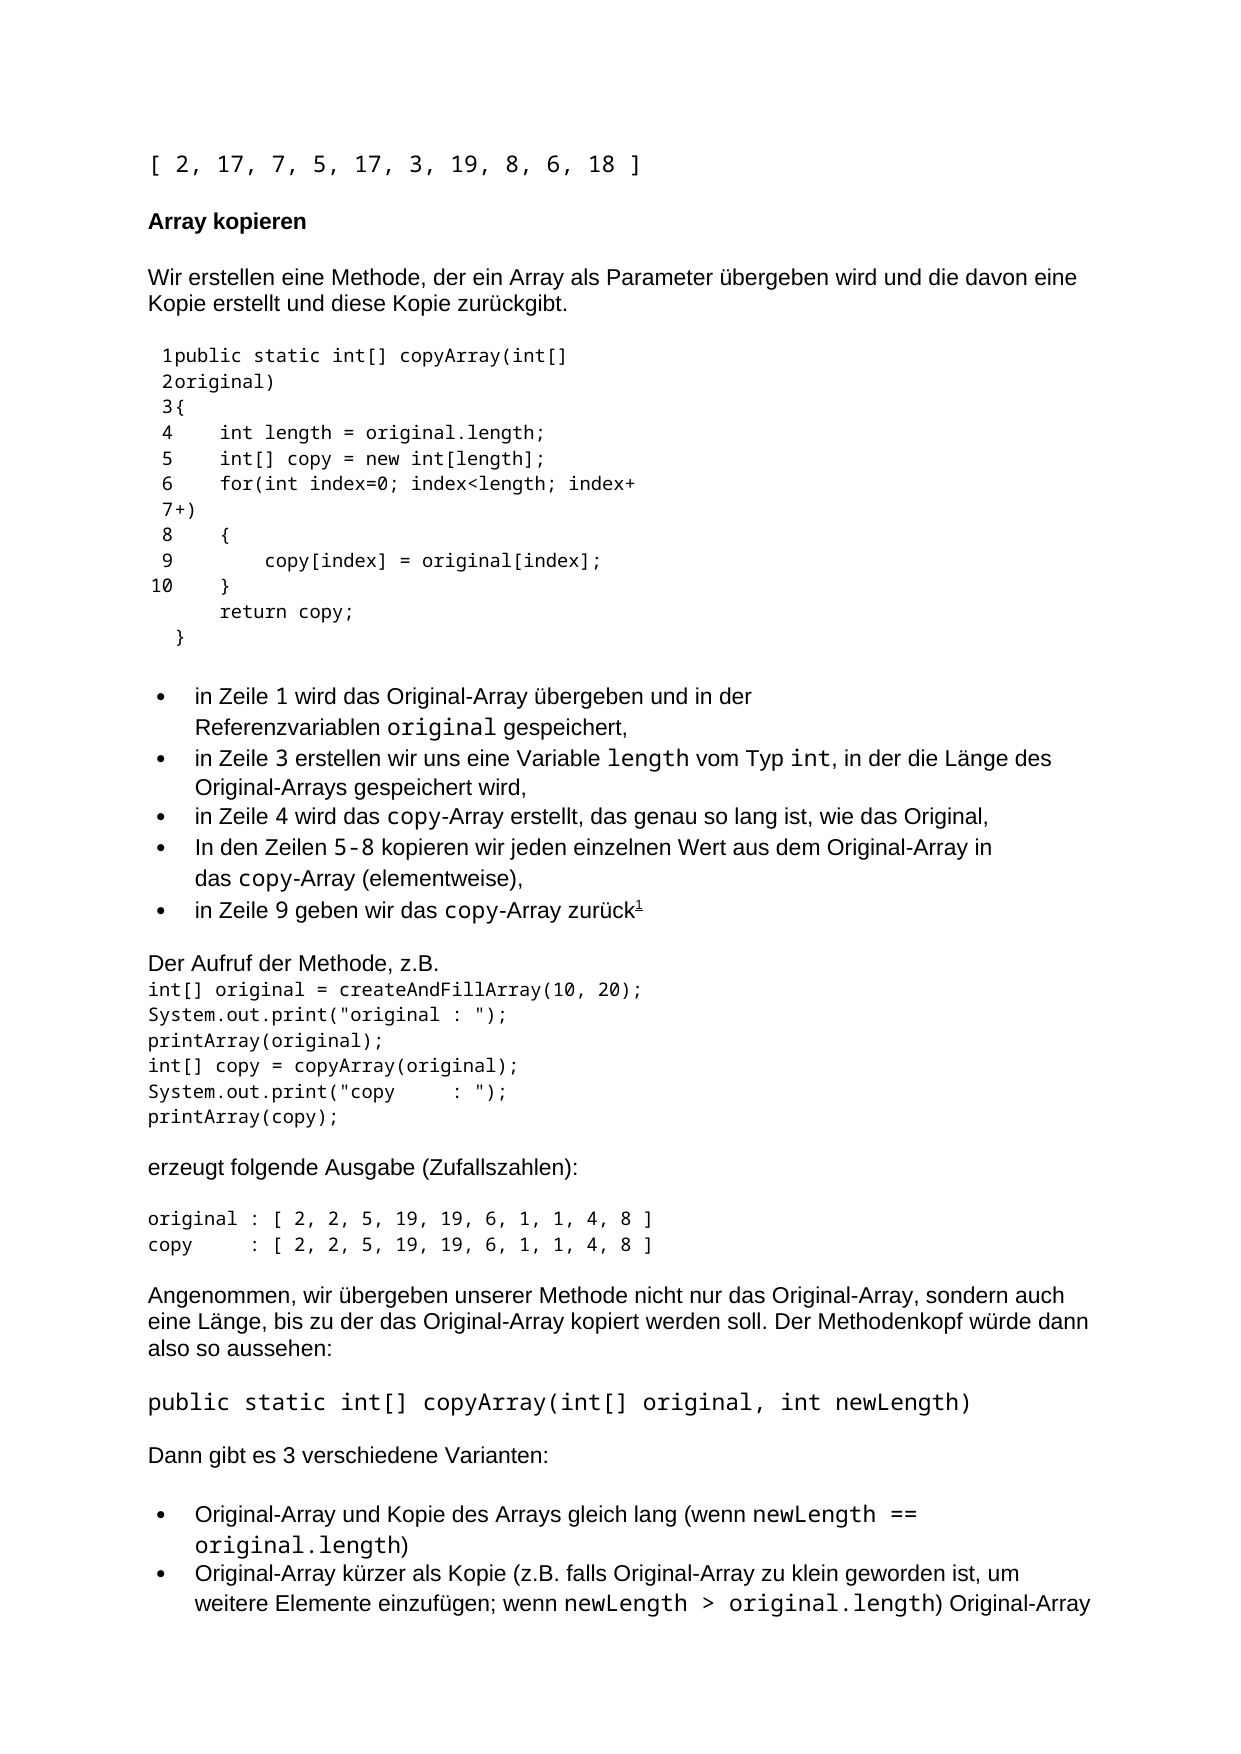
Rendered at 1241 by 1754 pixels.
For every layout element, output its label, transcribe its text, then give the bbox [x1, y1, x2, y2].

list in Zeile 3 erstellen wir uns eine Variable length vom Typ int, in der die Länge des Original-Arrays gespeichert wird, [157, 742, 1093, 800]
text int[] original = createAndFillArray(10, 20); [148, 976, 1093, 1002]
text public static int[] copyArray(int[] original, int newLength) [148, 1386, 1093, 1417]
text Angenommen, wir übergeben unserer Methode nicht nur das Original-Array, sondern auch eine Länge, bis zu der das Original-Array kopiert werden soll. Der Methodenkopf würde dann also so aussehen: [148, 1282, 1093, 1361]
text System.out.print("original : "); [148, 1002, 1093, 1027]
list In den Zeilen 5-8 kopieren wir jeden einzelnen Wert aus dem Original-Array in das copy-Array (elementweise), [157, 831, 1093, 894]
text erzeugt folgende Ausgabe (Zufallszahlen): [148, 1154, 1093, 1181]
text int[] copy = copyArray(original); [148, 1053, 1093, 1078]
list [157, 1560, 1093, 1618]
text printArray(copy); [148, 1104, 1093, 1129]
text original : [ 2, 2, 5, 19, 19, 6, 1, 1, 4, 8 ] [148, 1206, 1093, 1231]
text Der Aufruf der Methode, z.B. [148, 950, 1093, 976]
text System.out.print("copy : "); [148, 1078, 1093, 1104]
text Array kopieren [148, 208, 1093, 234]
table_header public static int[] copyArray(int[] original) { int length = original.length; int[] copy = new int[length]; for(int index=0; index<length; index++) { copy[index] = original[index]; } return copy; } [174, 341, 643, 651]
text copy : [ 2, 2, 5, 19, 19, 6, 1, 1, 4, 8 ] [148, 1231, 1093, 1257]
text Wir erstellen eine Methode, der ein Array als Parameter übergeben wird und die davon eine Kopie erstellt und diese Kopie zurückgibt. [148, 263, 1093, 316]
text [ 2, 17, 7, 5, 17, 3, 19, 8, 6, 18 ] [148, 148, 1093, 179]
table_header 1 2 3 4 5 6 7 8 9 10 [146, 341, 174, 651]
list in Zeile 4 wird das copy-Array erstellt, das genau so lang ist, wie das Original, [157, 800, 1093, 831]
list in Zeile 1 wird das Original-Array übergeben und in der Referenzvariablen original gespeichert, [157, 680, 1093, 742]
text Dann gibt es 3 verschiedene Varianten: [148, 1442, 1093, 1468]
text printArray(original); [148, 1027, 1093, 1053]
list in Zeile 9 geben wir das copy-Array zurück1 [157, 894, 1093, 925]
list Original-Array und Kopie des Arrays gleich lang (wenn newLength == original.length) [157, 1498, 1093, 1560]
